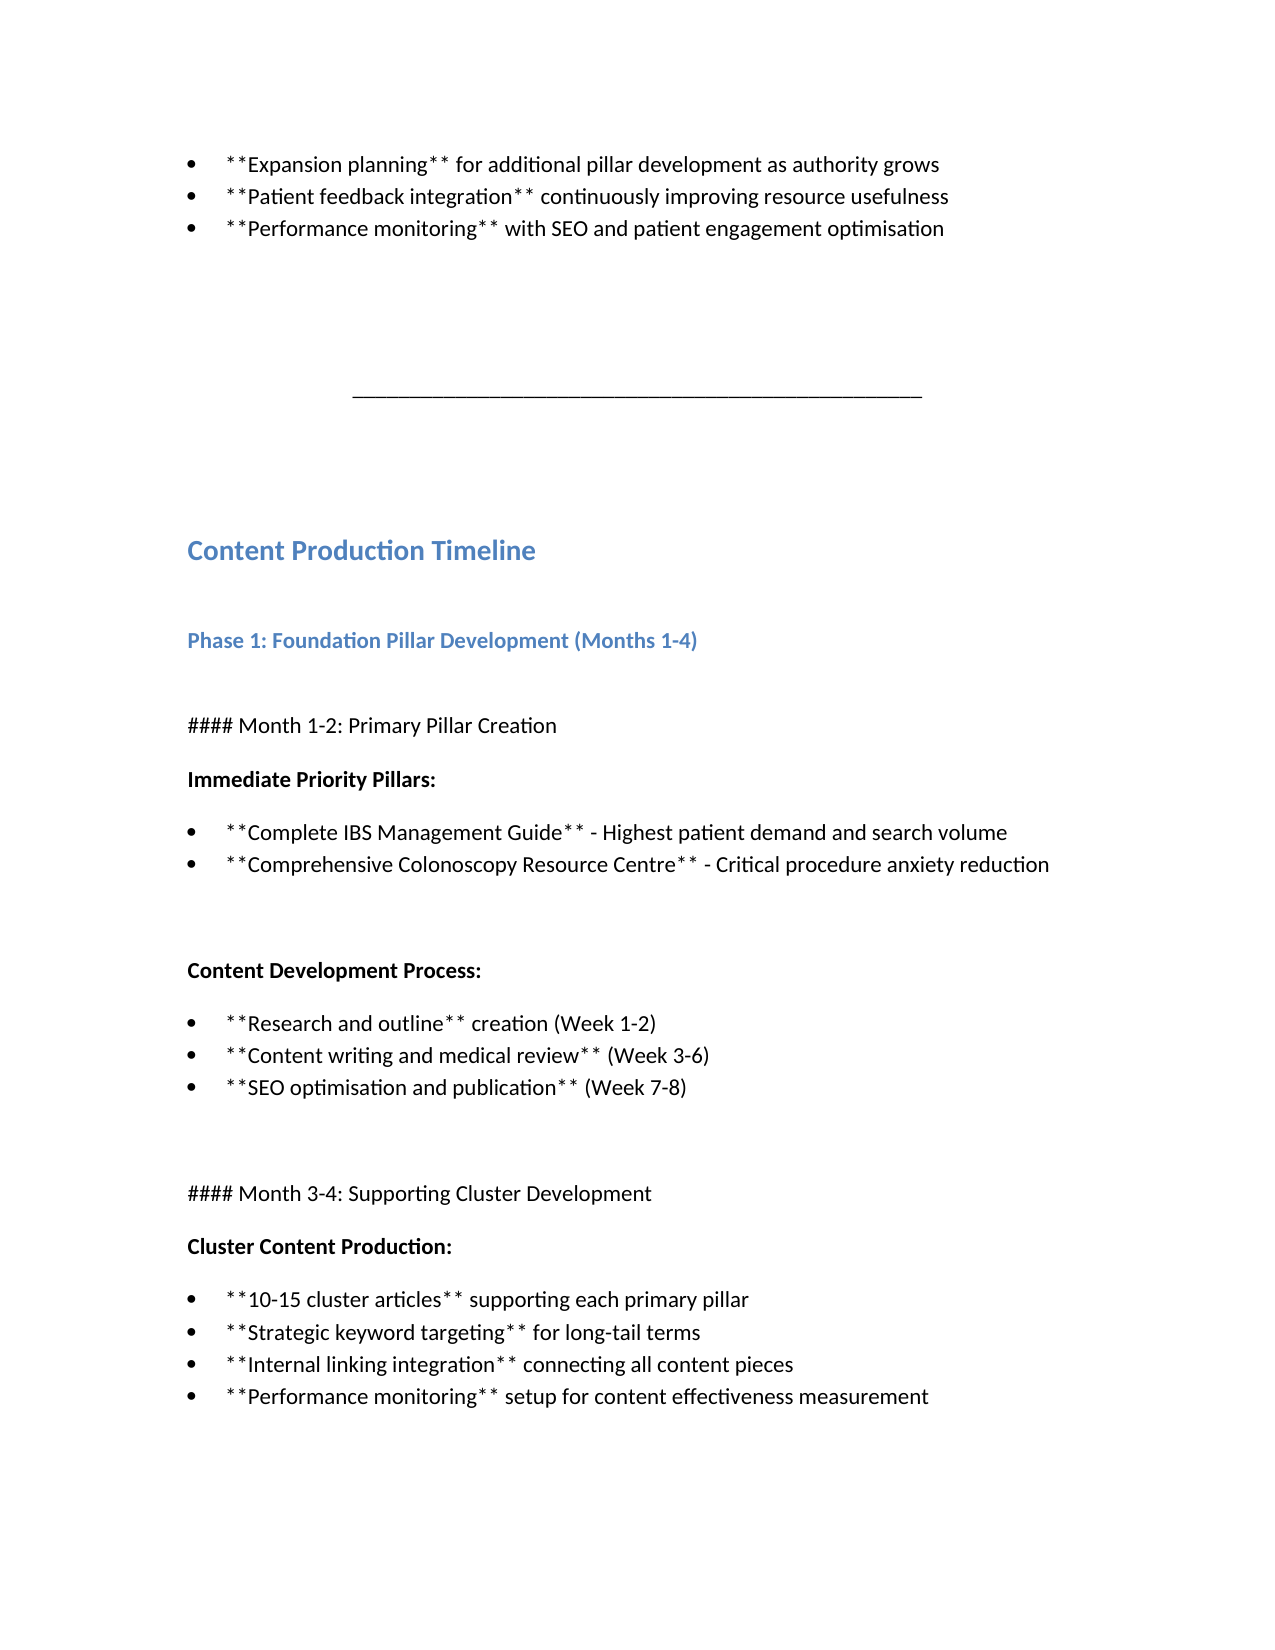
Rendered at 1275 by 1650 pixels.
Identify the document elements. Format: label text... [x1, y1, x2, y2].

text Cluster Content Production: [187, 1232, 1087, 1260]
list **Complete IBS Management Guide** - Highest patient demand and search volume [187, 818, 1087, 846]
text __________________________________________________ [187, 373, 1087, 401]
list **Comprehensive Colonoscopy Resource Centre** - Critical procedure anxiety reduction [187, 850, 1087, 878]
list **Internal linking integration** connecting all content pieces [187, 1350, 1087, 1378]
list **Performance monitoring** with SEO and patient engagement optimisation [187, 214, 1087, 242]
list **Expansion planning** for additional pillar development as authority grows [187, 150, 1087, 178]
list **Strategic keyword targeting** for long-tail terms [187, 1318, 1087, 1346]
text Immediate Priority Pillars: [187, 765, 1087, 793]
list **10-15 cluster articles** supporting each primary pillar [187, 1285, 1087, 1313]
list **Research and outline** creation (Week 1-2) [187, 1009, 1087, 1037]
subtitle Phase 1: Foundation Pillar Development (Months 1-4) [187, 626, 1087, 654]
text Content Development Process: [187, 956, 1087, 984]
list **Performance monitoring** setup for content effectiveness measurement [187, 1382, 1087, 1410]
list **Patient feedback integration** continuously improving resource usefulness [187, 182, 1087, 210]
list **Content writing and medical review** (Week 3-6) [187, 1041, 1087, 1069]
list **SEO optimisation and publication** (Week 7-8) [187, 1073, 1087, 1101]
text #### Month 1-2: Primary Pillar Creation [187, 712, 1087, 740]
subtitle Content Production Timeline [187, 532, 1087, 568]
text #### Month 3-4: Supporting Cluster Development [187, 1179, 1087, 1207]
